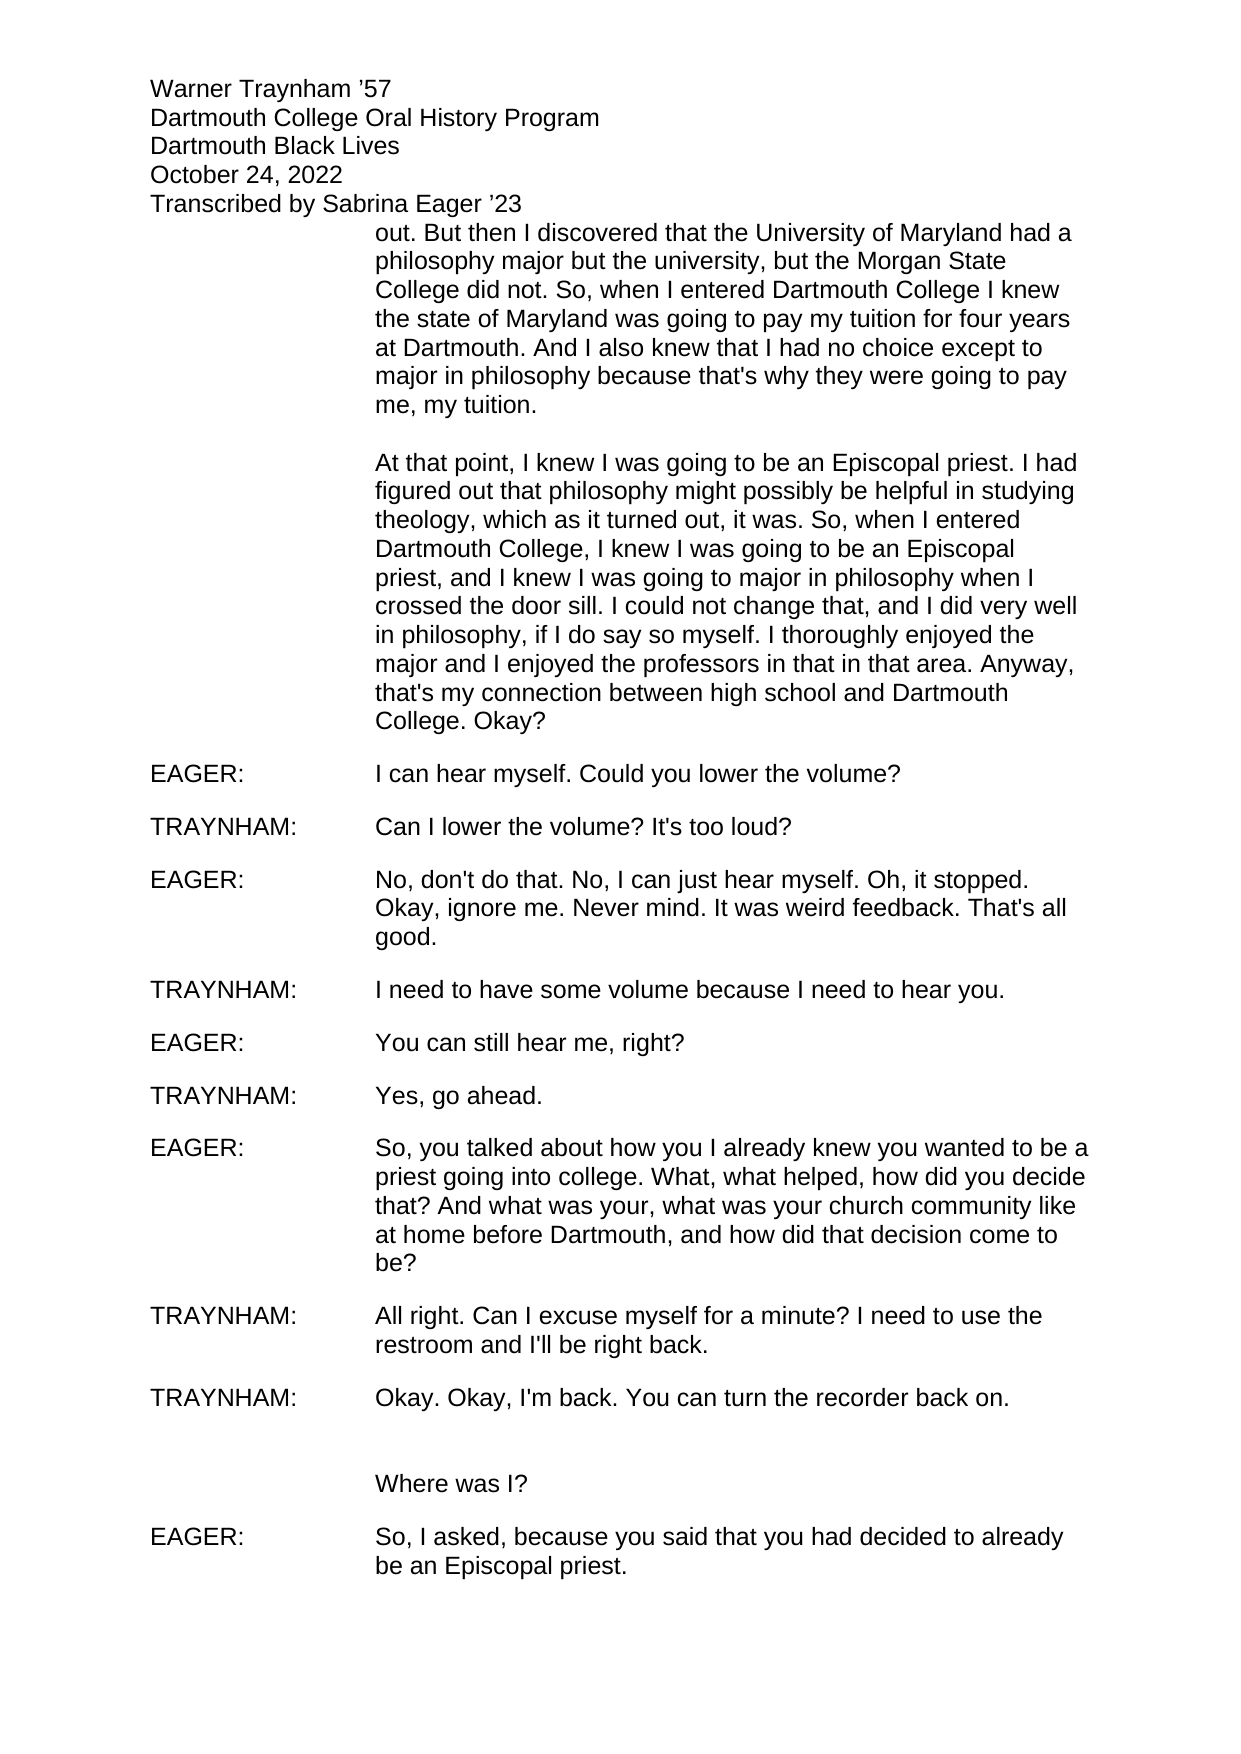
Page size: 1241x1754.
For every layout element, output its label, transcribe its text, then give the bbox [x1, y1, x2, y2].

text be an Episcopal priest. [300, 1551, 1090, 1603]
text EAGER: I can hear myself. Could you lower the volume? [150, 759, 1090, 812]
text EAGER: So, I asked, because you said that you had decided to already [150, 1522, 1090, 1551]
text EAGER: You can still hear me, right? [150, 1028, 1090, 1081]
text TRAYNHAM: Okay. Okay, I'm back. You can turn the recorder back on. [150, 1383, 1090, 1412]
text TRAYNHAM: I need to have some volume because I need to hear you. [150, 975, 1090, 1028]
text EAGER: No, don't do that. No, I can just hear myself. Oh, it stopped. [150, 865, 1090, 893]
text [375, 217, 1090, 419]
text EAGER: So, you talked about how you I already knew you wanted to be a [150, 1133, 1090, 1162]
text restroom and I'll be right back. [300, 1330, 1090, 1383]
text Okay, ignore me. Never mind. It was weird feedback. That's all good. [375, 893, 1090, 975]
text TRAYNHAM: Yes, go ahead. [150, 1081, 1090, 1133]
text At that point, I knew I was going to be an Episcopal priest. I had figured out that philosophy might possibly be helpful in studying theology, which as it turned out, it was. So, when I entered Dartmouth College, I knew I was going to be an Episcopal priest, and I knew I was going to major in philosophy when I crossed the door sill. I could not change that, and I did very well in philosophy, if I do say so myself. I thoroughly enjoyed the major and I enjoyed the professors in that in that area. Anyway, that's my connection between high school and Dartmouth College. Okay? [375, 447, 1090, 759]
text priest going into college. What, what helped, how did you decide that? And what was your, what was your church community like at home before Dartmouth, and how did that decision come to be? [375, 1162, 1090, 1301]
text TRAYNHAM: All right. Can I excuse myself for a minute? I need to use the [150, 1301, 1090, 1330]
text TRAYNHAM: Can I lower the volume? It's too loud? [150, 812, 1090, 865]
text Where was I? [300, 1469, 1090, 1522]
